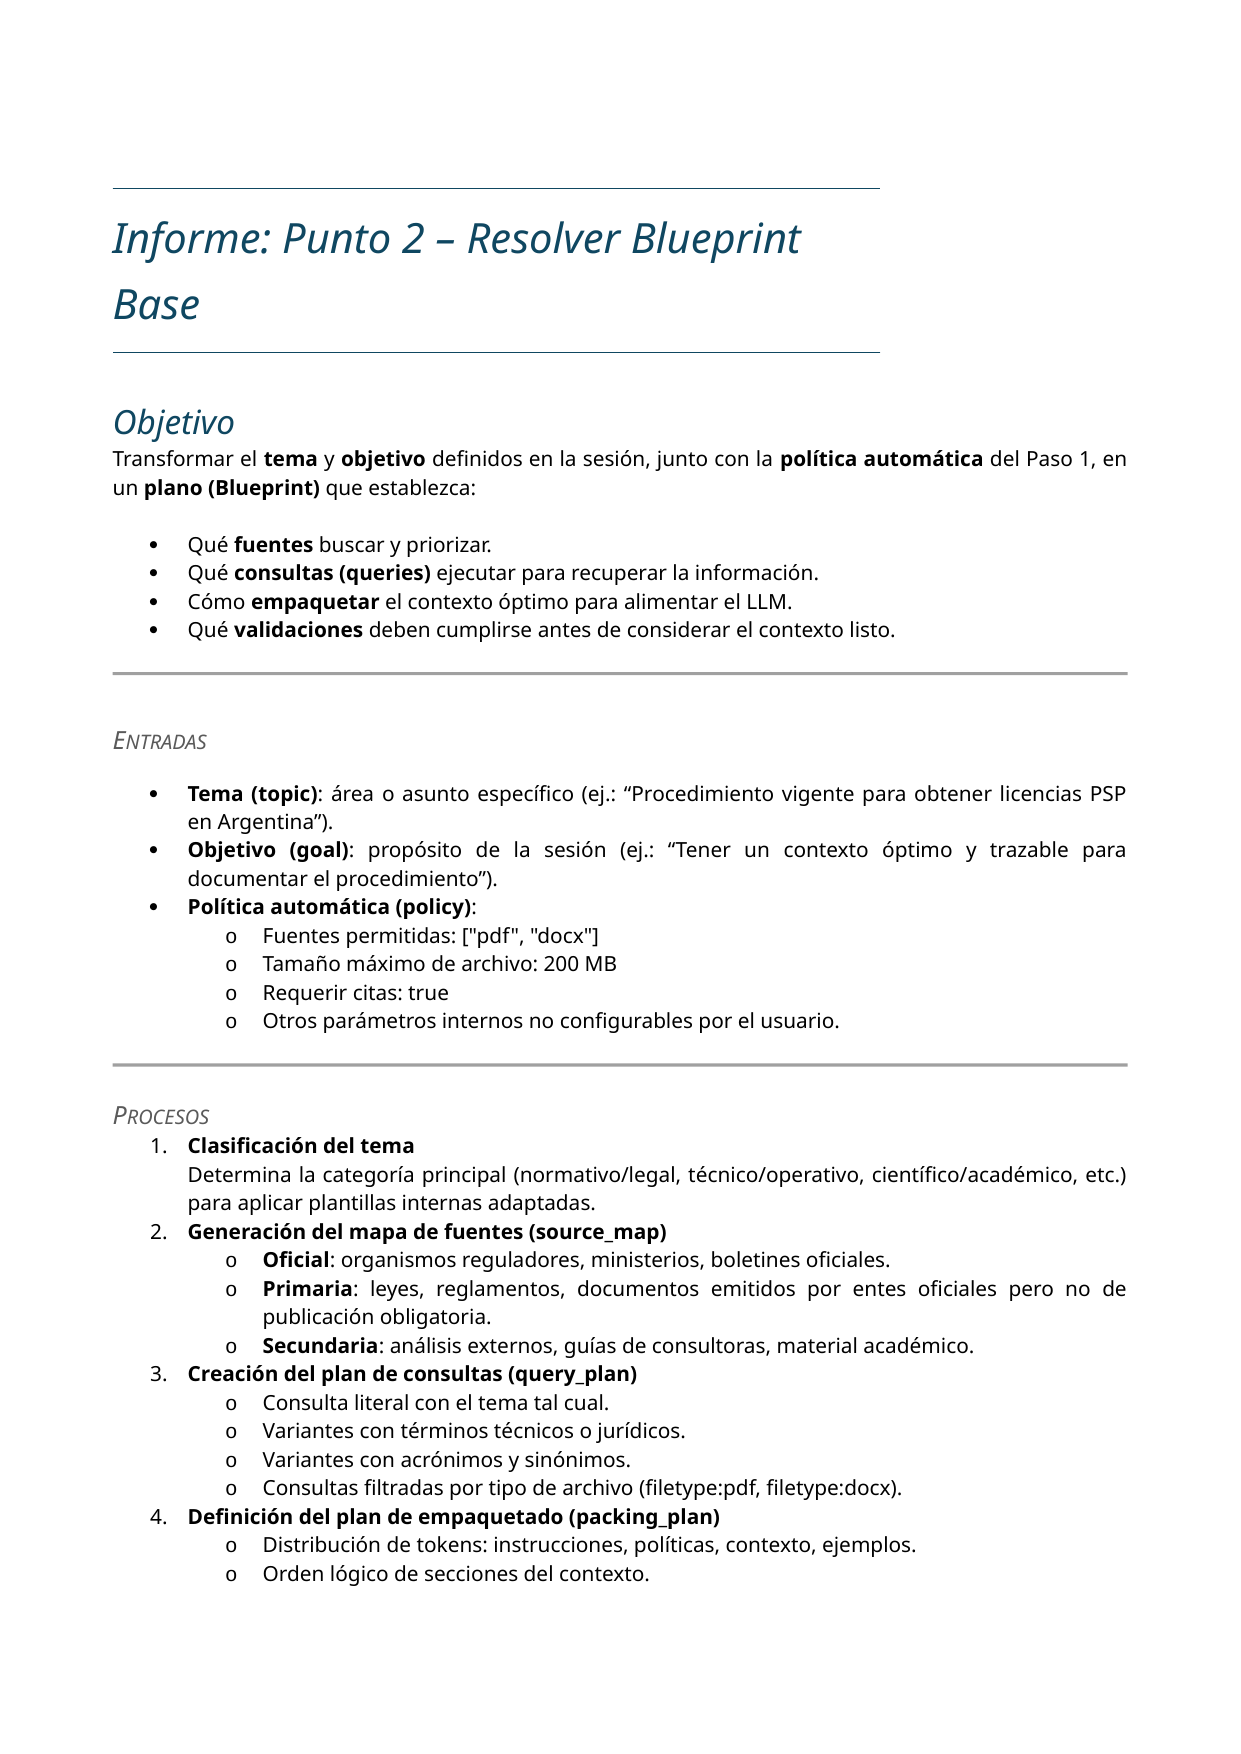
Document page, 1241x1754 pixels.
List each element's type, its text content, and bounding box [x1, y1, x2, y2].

text Determina la categoría principal (normativo/legal, técnico/operativo, científico/académico, etc.) para aplicar plantillas internas adaptadas. [187, 1160, 1128, 1217]
text Procesos [112, 1097, 1128, 1132]
text Informe: Punto 2 – Resolver Blueprint Base [112, 189, 880, 353]
list Fuentes permitidas: ["pdf", "docx"] [225, 921, 1128, 949]
list Política automática (policy): [150, 892, 1128, 921]
list Clasificación del tema [150, 1132, 1128, 1160]
text Entradas [112, 723, 1128, 757]
list Qué consultas (queries) ejecutar para recuperar la información. [150, 558, 1128, 587]
list Requerir citas: true [225, 978, 1128, 1006]
list Orden lógico de secciones del contexto. [225, 1559, 1128, 1587]
text Objetivo [112, 399, 1128, 444]
list Otros parámetros internos no configurables por el usuario. [225, 1006, 1128, 1035]
list Qué fuentes buscar y priorizar. [150, 530, 1128, 558]
list Objetivo (goal): propósito de la sesión (ej.: “Tener un contexto óptimo y trazable para documentar el procedimiento”). [150, 836, 1128, 892]
list Tema (topic): área o asunto específico (ej.: “Procedimiento vigente para obtener licencias PSP en Argentina”). [150, 779, 1128, 836]
list Variantes con acrónimos y sinónimos. [225, 1445, 1128, 1473]
list Cómo empaquetar el contexto óptimo para alimentar el LLM. [150, 587, 1128, 615]
list Distribución de tokens: instrucciones, políticas, contexto, ejemplos. [225, 1530, 1128, 1559]
list Creación del plan de consultas (query_plan) [150, 1359, 1128, 1388]
list Qué validaciones deben cumplirse antes de considerar el contexto listo. [150, 615, 1128, 644]
list Primaria: leyes, reglamentos, documentos emitidos por entes oficiales pero no de publicación obligatoria. [225, 1274, 1128, 1331]
list Variantes con términos técnicos o jurídicos. [225, 1416, 1128, 1445]
list Consulta literal con el tema tal cual. [225, 1388, 1128, 1416]
list Tamaño máximo de archivo: 200 MB [225, 949, 1128, 978]
list Generación del mapa de fuentes (source_map) [150, 1217, 1128, 1245]
list Secundaria: análisis externos, guías de consultoras, material académico. [225, 1331, 1128, 1359]
list Definición del plan de empaquetado (packing_plan) [150, 1502, 1128, 1530]
list Consultas filtradas por tipo de archivo (filetype:pdf, filetype:docx). [225, 1473, 1128, 1502]
list Oficial: organismos reguladores, ministerios, boletines oficiales. [225, 1245, 1128, 1274]
text Transformar el tema y objetivo definidos en la sesión, junto con la política automática del Paso 1, en un plano (Blueprint) que establezca: [112, 444, 1128, 501]
